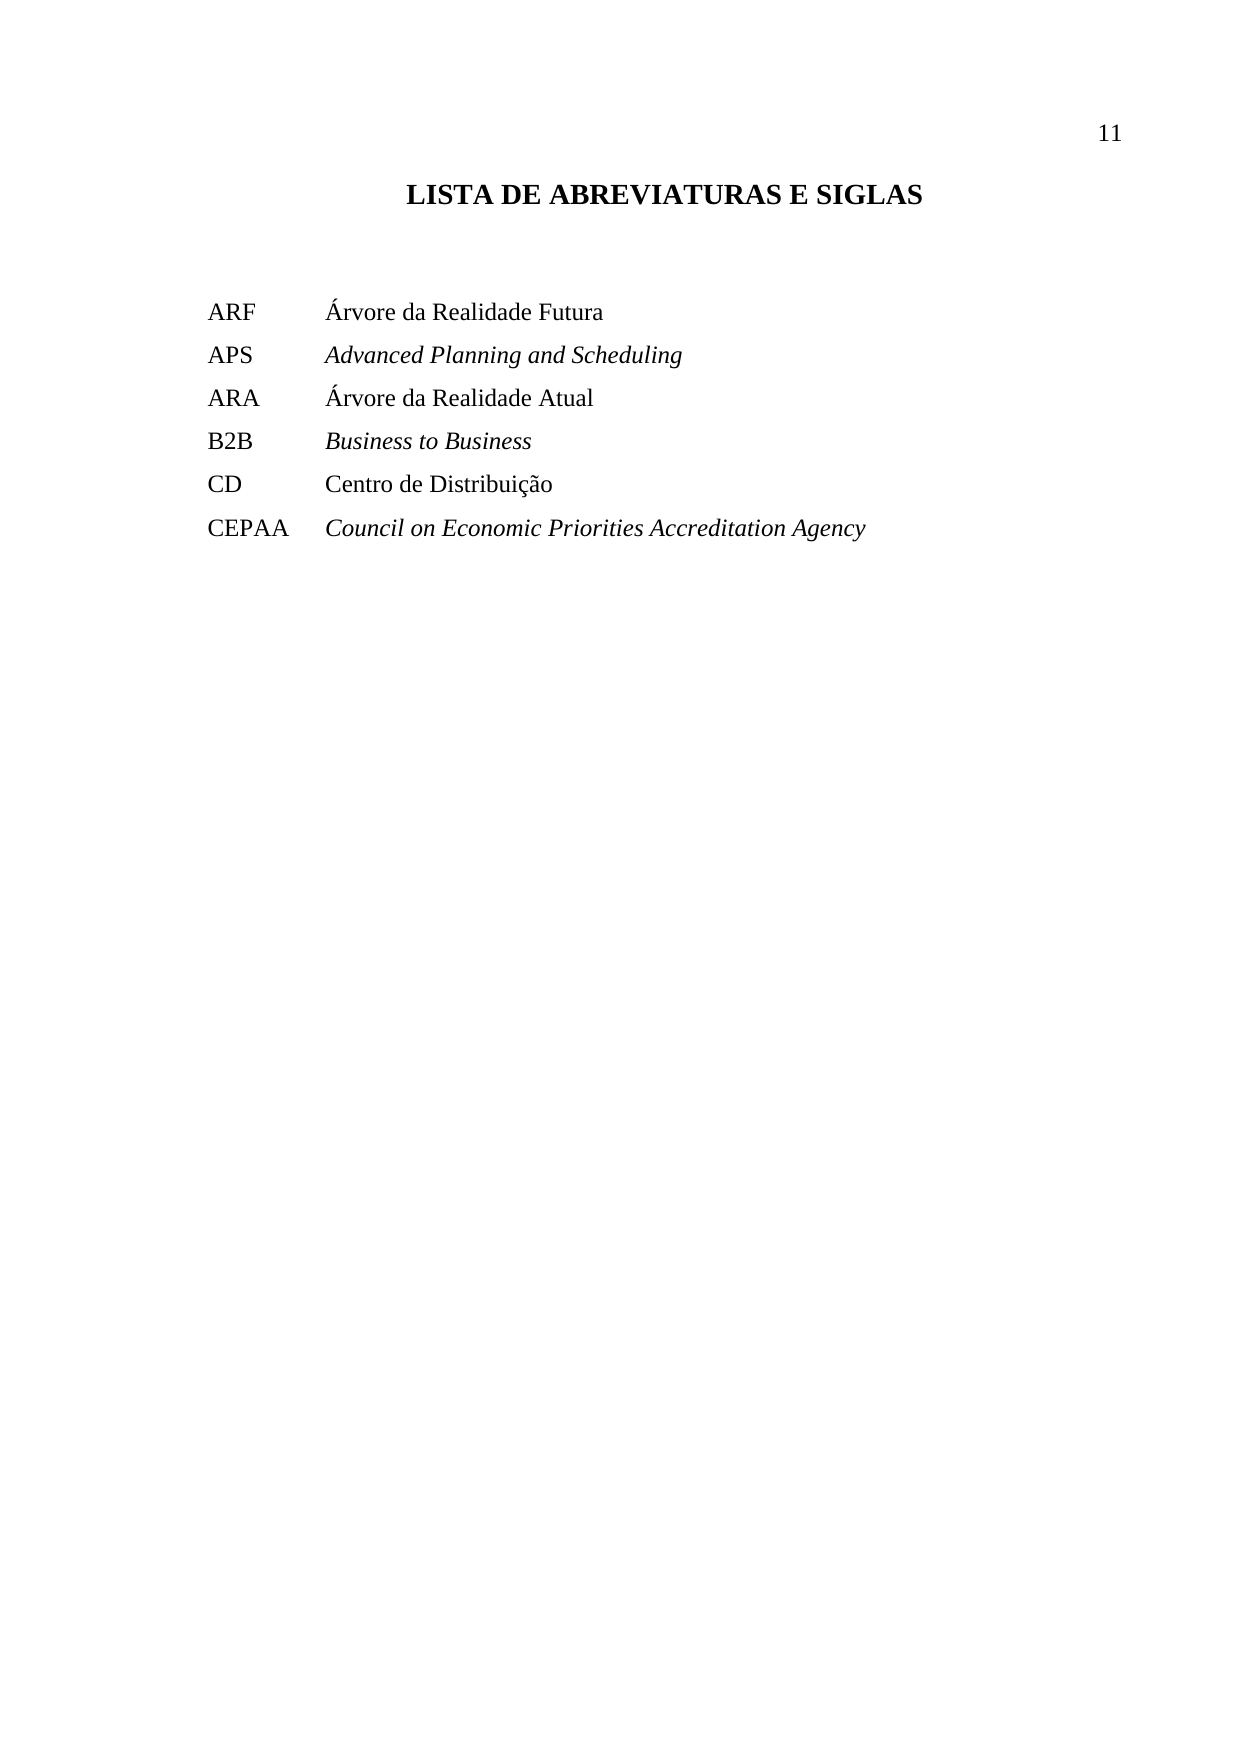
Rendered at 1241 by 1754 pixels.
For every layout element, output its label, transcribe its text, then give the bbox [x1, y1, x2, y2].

text APS Advanced Planning and Scheduling [207, 340, 1122, 369]
text ARF Árvore da Realidade Futura [207, 297, 1122, 326]
text B2B Business to Business [207, 426, 1122, 455]
text CEPAA Council on Economic Priorities Accreditation Agency [207, 513, 1122, 541]
text LISTA DE ABREVIATURAS E SIGLAS [207, 177, 1122, 211]
text ARA Árvore da Realidade Atual [207, 383, 1122, 412]
text CD Centro de Distribuição [207, 469, 1122, 498]
